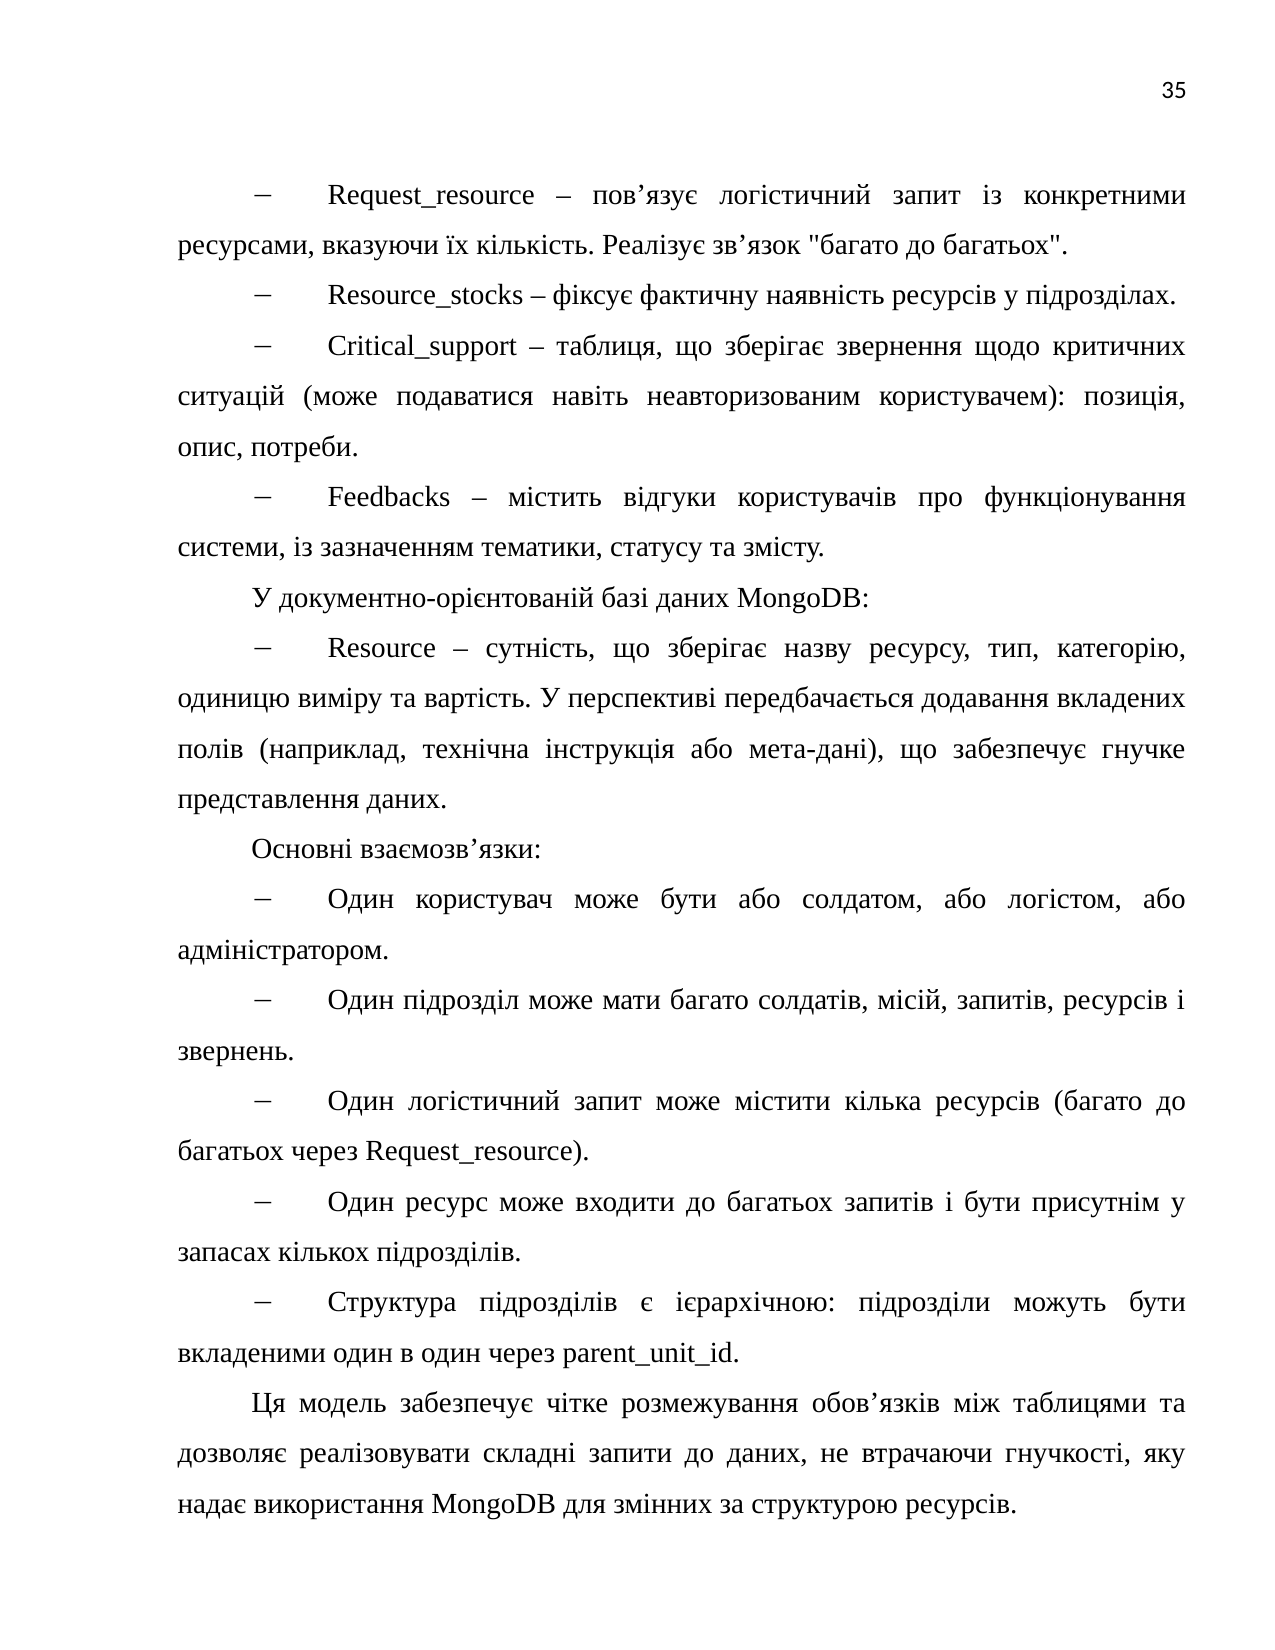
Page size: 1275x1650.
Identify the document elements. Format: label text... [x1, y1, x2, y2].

list Один користувач може бути або солдатом, або логістом, або адміністратором. [177, 882, 1186, 966]
list Critical_support – таблиця, що зберігає звернення щодо критичних ситуацій (може подаватися навіть неавторизованим користувачем): позиція, опис, потреби. [177, 328, 1186, 462]
list Resource – сутність, що зберігає назву ресурсу, тип, категорію, одиницю виміру та вартість. У перспективі передбачається додавання вкладених полів (наприклад, технічна інструкція або мета-дані), що забезпечує гнучке представлення даних. [177, 630, 1186, 814]
list Один логістичний запит може містити кілька ресурсів (багато до багатьох через Request_resource). [177, 1083, 1186, 1167]
list Один ресурс може входити до багатьох запитів і бути присутнім у запасах кількох підрозділів. [177, 1184, 1186, 1268]
list Feedbacks – містить відгуки користувачів про функціонування системи, із зазначенням тематики, статусу та змісту. [177, 479, 1186, 563]
list Resource_stocks – фіксує фактичну наявність ресурсів у підрозділах. [177, 277, 1186, 311]
list Структура підрозділів є ієрархічною: підрозділи можуть бути вкладеними один в один через parent_unit_id. [177, 1284, 1186, 1368]
text Ця модель забезпечує чітке розмежування обов’язків між таблицями та дозволяє реалізовувати складні запити до даних, не втрачаючи гнучкості, яку надає використання MongoDB для змінних за структурою ресурсів. [177, 1385, 1186, 1519]
list Основні взаємозв’язки: [177, 831, 1186, 865]
list Request_resource – пов’язує логістичний запит із конкретними ресурсами, вказуючи їх кількість. Реалізує зв’язок "багато до багатьох". [177, 177, 1186, 261]
list Один підрозділ може мати багато солдатів, місій, запитів, ресурсів і звернень. [177, 982, 1186, 1066]
list У документно-орієнтованій базі даних MongoDB: [177, 580, 1186, 613]
